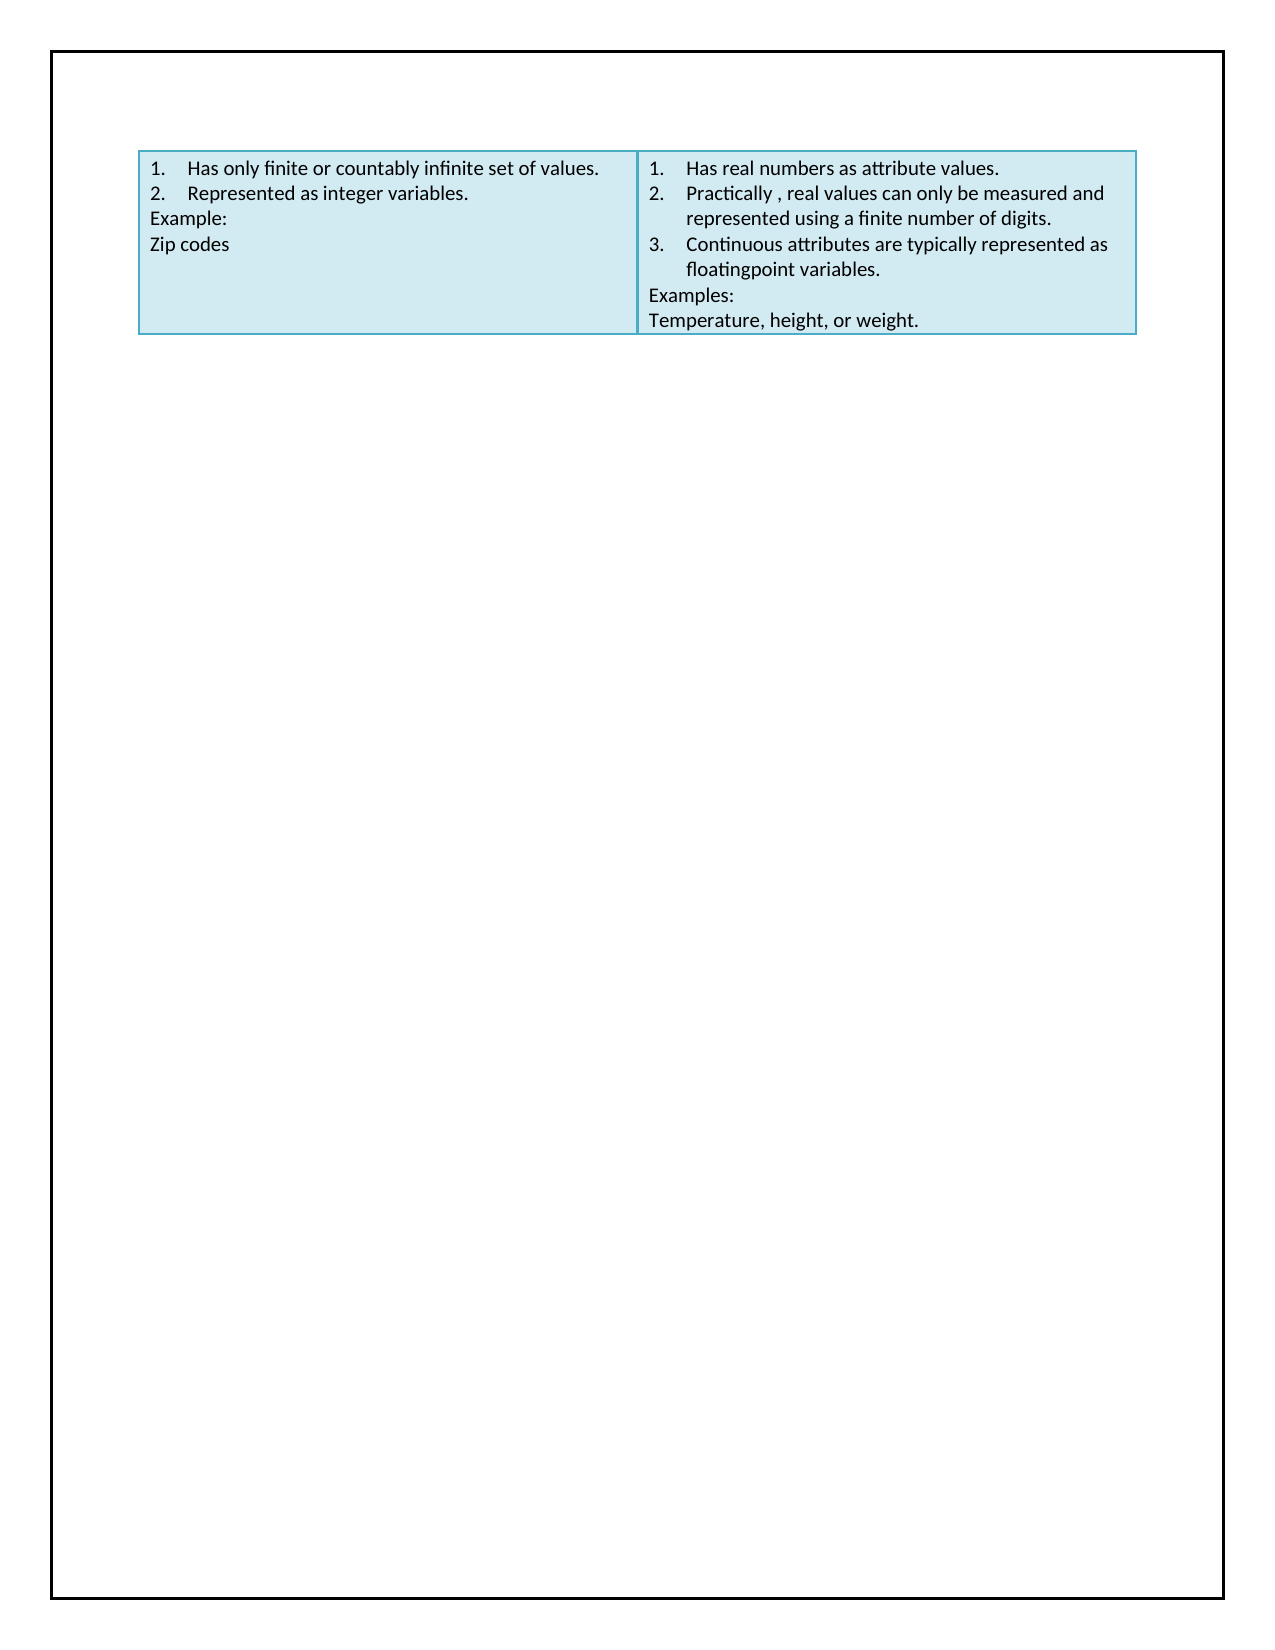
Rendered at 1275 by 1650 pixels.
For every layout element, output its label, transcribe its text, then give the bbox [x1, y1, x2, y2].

table_cell Has real numbers as attribute values. Practically , real values can only be measured and represented using a finite number of digits. Continuous attributes are typically represented as floatingpoint variables. Examples: Temperature, height, or weight. [639, 152, 1135, 333]
table_cell Has only finite or countably infinite set of values. Represented as integer variables. Example: Zip codes [140, 152, 636, 333]
